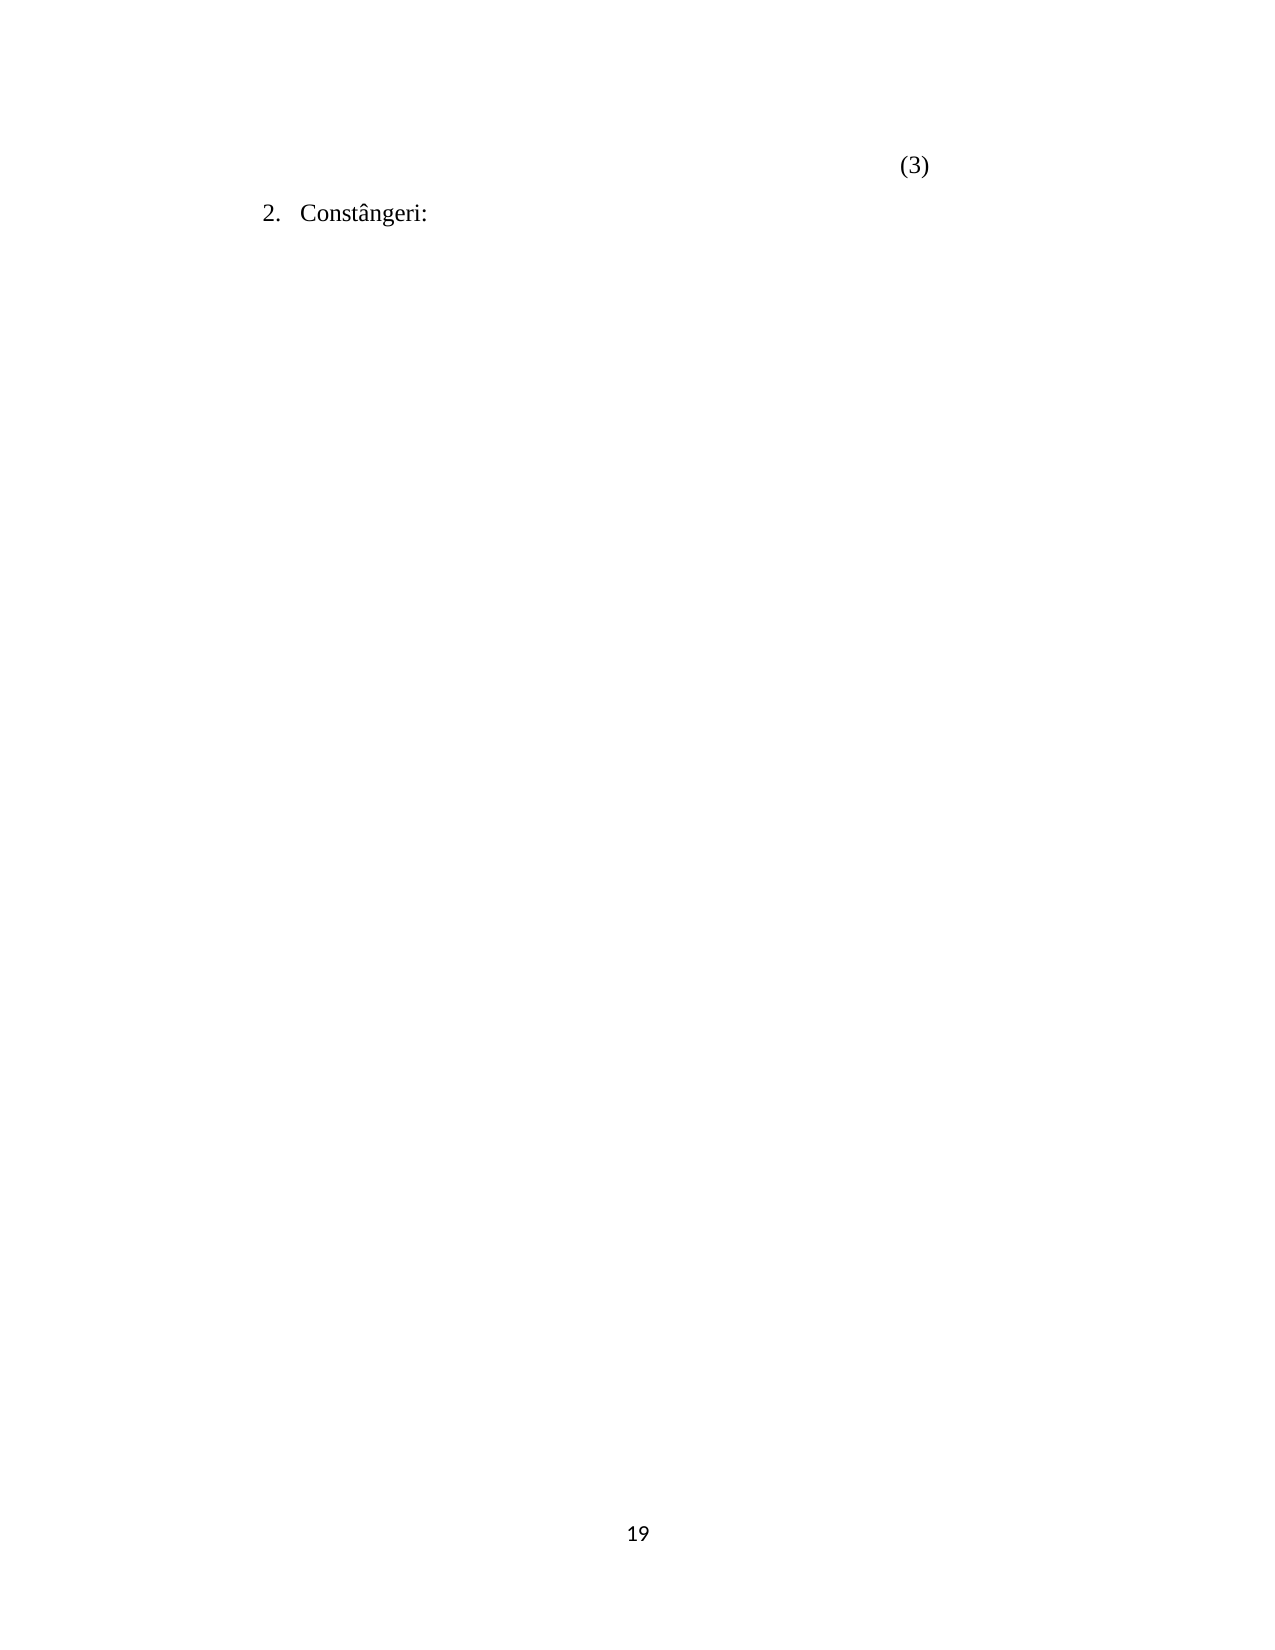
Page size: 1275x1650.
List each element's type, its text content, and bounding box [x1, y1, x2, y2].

text (3) [450, 150, 1125, 179]
list Constângeri: [262, 198, 1125, 226]
